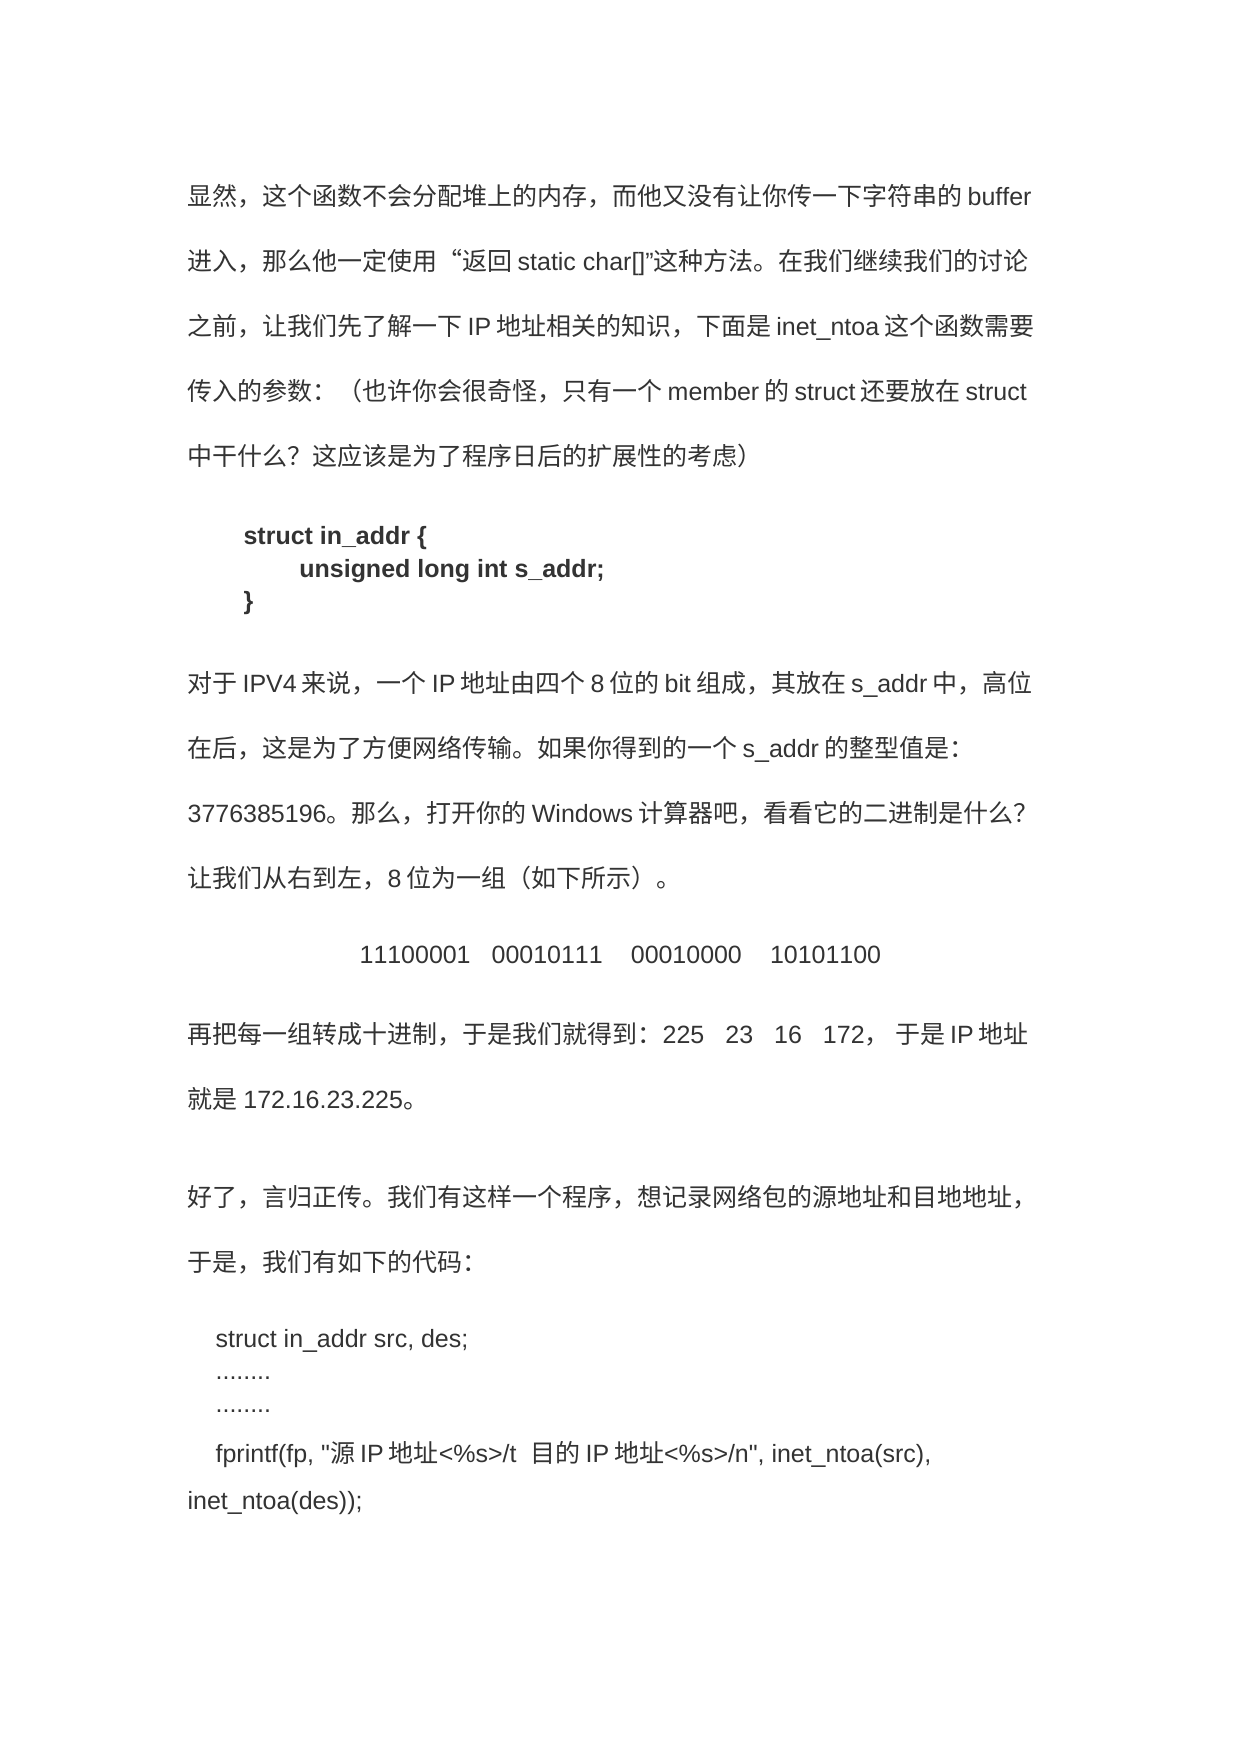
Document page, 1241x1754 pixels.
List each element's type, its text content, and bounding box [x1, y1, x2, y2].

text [187, 1322, 1053, 1517]
text 显然，这个函数不会分配堆上的内存，而他又没有让你传一下字符串的buffer进入，那么他一定使用“返回static char[]”这种方法。在我们继续我们的讨论之前，让我们先了解一下IP地址相关的知识，下面是inet_ntoa这个函数需要传入的参数：（也许你会很奇怪，只有一个member的struct还要放在struct中干什么？这应该是为了程序日后的扩展性的考虑） struct in_addr { unsigned long int s_addr; } 对于IPV4来说，一个IP地址由四个8位的bit组成，其放在s_addr中，高位在后，这是为了方便网络传输。如果你得到的一个s_addr的整型值是：3776385196。那么，打开你的Windows计算器吧，看看它的二进制是什么？让我们从右到左，8位为一组（如下所示）。 [187, 162, 1053, 909]
text 再把每一组转成十进制，于是我们就得到：225 23 16 172， 于是IP地址就是 172.16.23.225。 好了，言归正传。我们有这样一个程序，想记录网络包的源地址和目地地址，于是，我们有如下的代码： [187, 1000, 1053, 1293]
text 11100001 00010111 00010000 10101100 [187, 939, 1053, 971]
